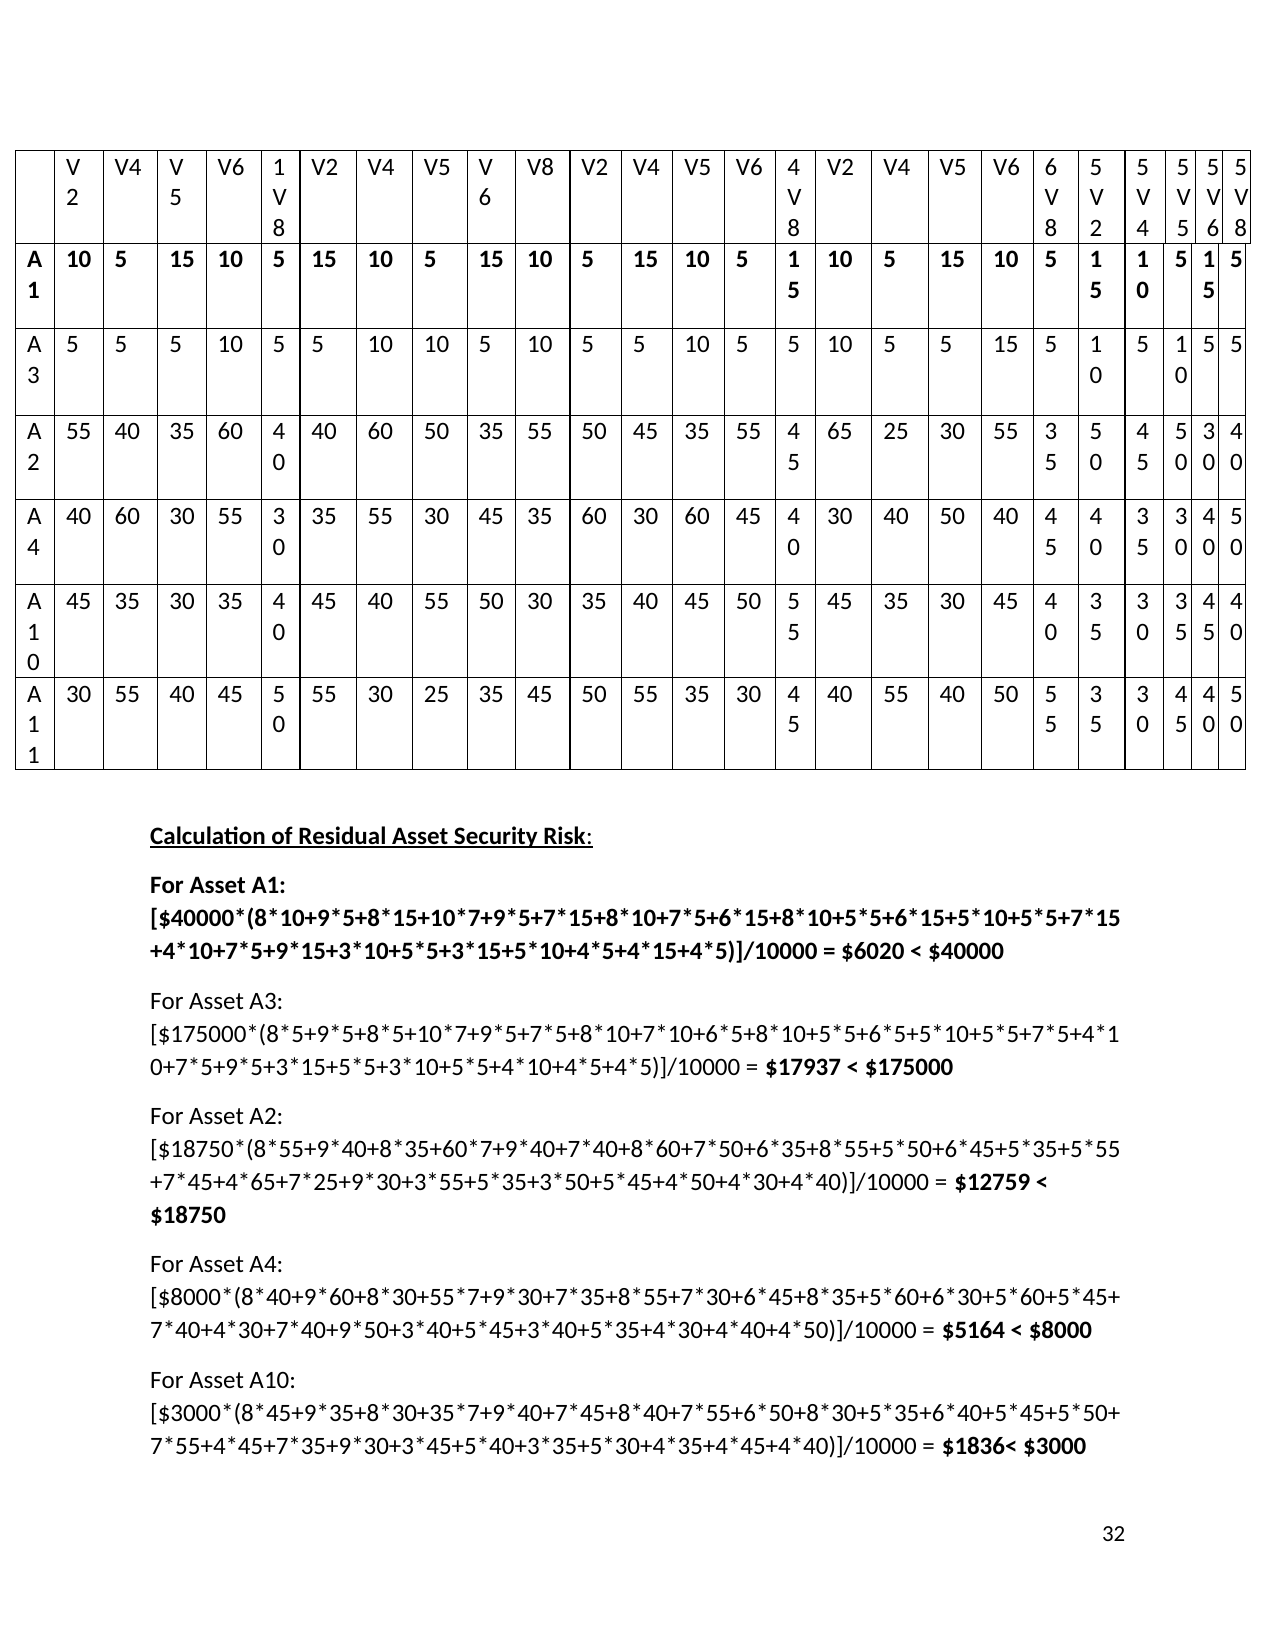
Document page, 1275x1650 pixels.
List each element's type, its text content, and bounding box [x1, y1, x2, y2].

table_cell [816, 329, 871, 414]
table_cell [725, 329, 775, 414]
text Calculation of Residual Asset Security Risk: [150, 820, 1125, 850]
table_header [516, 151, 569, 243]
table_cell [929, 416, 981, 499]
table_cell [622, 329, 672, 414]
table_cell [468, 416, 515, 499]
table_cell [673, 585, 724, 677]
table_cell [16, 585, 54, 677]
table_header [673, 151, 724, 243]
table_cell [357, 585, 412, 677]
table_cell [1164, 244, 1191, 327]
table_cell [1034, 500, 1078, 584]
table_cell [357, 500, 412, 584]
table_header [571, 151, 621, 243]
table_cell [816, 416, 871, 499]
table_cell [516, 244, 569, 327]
text For Asset A1: [$40000*(8*10+9*5+8*15+10*7+9*5+7*15+8*10+7*5+6*15+8*10+5*5+6*15+5*10+5*5+7*15+4*10+7*5+9*15+3*10+5*5+3*15+5*10+4*5+4*15+4*5)]/10000 = $6020 < $40000 [150, 869, 1125, 966]
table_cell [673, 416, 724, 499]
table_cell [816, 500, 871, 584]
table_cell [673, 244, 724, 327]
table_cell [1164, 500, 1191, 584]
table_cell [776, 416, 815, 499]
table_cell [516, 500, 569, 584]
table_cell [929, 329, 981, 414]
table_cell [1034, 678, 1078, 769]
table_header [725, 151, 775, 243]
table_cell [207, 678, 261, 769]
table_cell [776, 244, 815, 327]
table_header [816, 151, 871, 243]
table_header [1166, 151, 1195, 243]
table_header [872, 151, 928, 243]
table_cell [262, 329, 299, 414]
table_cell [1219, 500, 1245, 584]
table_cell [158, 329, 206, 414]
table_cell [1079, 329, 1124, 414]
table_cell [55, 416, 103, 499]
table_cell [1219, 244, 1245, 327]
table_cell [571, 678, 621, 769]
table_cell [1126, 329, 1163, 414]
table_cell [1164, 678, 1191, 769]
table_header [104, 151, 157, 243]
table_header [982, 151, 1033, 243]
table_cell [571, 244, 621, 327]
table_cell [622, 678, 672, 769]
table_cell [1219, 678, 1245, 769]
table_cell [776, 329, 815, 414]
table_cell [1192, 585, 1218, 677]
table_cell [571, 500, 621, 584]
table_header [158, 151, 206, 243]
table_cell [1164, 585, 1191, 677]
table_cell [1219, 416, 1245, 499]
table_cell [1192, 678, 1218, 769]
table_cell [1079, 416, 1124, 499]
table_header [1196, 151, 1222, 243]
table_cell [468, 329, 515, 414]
text For Asset A2: [$18750*(8*55+9*40+8*35+60*7+9*40+7*40+8*60+7*50+6*35+8*55+5*50+6*45+5*35+5*55+7*45+4*65+7*25+9*30+3*55+5*35+3*50+5*45+4*50+4*30+4*40)]/10000 = $12759 < $18750 [150, 1100, 1125, 1229]
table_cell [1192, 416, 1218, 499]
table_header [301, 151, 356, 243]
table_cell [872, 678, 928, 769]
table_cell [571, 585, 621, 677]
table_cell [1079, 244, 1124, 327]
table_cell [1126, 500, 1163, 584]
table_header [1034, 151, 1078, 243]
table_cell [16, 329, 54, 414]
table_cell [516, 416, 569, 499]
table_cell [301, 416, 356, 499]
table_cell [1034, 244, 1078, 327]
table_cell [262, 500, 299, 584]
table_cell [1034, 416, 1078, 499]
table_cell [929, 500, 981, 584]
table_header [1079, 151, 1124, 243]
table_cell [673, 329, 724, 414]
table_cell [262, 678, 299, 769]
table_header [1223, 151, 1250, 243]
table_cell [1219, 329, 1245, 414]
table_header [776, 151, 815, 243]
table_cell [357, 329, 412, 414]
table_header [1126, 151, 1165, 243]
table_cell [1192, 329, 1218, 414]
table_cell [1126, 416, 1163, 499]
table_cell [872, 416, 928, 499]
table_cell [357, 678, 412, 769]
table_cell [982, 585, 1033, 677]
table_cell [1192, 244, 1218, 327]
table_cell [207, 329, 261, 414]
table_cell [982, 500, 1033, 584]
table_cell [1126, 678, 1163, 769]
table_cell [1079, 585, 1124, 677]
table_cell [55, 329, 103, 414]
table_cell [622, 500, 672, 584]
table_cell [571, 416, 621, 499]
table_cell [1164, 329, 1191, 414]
text For Asset A3: [$175000*(8*5+9*5+8*5+10*7+9*5+7*5+8*10+7*10+6*5+8*10+5*5+6*5+5*10+5*5+7*5+4*10+7*5+9*5+3*15+5*5+3*10+5*5+4*10+4*5+4*5)]/10000 = $17937 < $175000 [150, 985, 1125, 1081]
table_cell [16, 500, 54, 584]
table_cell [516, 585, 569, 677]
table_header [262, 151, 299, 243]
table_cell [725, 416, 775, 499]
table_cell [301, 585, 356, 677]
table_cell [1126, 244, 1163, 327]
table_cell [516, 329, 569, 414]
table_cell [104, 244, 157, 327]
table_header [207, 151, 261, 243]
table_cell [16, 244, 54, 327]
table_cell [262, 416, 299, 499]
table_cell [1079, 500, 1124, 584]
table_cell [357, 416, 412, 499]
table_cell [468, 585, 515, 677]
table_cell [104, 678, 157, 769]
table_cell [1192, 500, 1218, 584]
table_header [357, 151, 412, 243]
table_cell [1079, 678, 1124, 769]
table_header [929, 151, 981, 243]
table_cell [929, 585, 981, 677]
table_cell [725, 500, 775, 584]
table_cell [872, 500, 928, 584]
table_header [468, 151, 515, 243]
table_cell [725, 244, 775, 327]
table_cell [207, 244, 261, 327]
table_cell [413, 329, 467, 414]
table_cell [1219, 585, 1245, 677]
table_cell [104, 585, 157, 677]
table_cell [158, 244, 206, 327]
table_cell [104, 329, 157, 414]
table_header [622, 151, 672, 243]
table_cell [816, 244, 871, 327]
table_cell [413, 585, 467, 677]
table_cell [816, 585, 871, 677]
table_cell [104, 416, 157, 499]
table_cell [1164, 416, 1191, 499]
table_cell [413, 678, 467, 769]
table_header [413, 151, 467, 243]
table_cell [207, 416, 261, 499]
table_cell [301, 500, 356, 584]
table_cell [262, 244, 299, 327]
text For Asset A10: [$3000*(8*45+9*35+8*30+35*7+9*40+7*45+8*40+7*55+6*50+8*30+5*35+6*40+5*45+5*50+7*55+4*45+7*35+9*30+3*45+5*40+3*35+5*30+4*35+4*45+4*40)]/10000 = $1836< $3000 [150, 1364, 1125, 1460]
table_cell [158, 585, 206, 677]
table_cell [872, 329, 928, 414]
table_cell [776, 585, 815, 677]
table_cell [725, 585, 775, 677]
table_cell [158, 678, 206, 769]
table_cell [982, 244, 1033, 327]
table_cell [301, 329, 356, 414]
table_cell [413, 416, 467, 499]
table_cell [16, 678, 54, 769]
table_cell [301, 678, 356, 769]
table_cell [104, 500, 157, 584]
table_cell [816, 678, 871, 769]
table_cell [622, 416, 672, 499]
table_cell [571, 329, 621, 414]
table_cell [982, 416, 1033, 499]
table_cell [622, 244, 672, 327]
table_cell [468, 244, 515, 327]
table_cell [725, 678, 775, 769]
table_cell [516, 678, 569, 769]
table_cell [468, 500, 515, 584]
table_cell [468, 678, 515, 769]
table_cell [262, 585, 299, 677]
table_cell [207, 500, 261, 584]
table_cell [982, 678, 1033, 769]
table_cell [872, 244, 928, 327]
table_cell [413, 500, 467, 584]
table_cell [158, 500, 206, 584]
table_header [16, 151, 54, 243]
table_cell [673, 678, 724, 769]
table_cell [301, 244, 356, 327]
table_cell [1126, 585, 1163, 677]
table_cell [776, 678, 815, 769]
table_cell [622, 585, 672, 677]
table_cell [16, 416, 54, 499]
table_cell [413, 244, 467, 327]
text For Asset A4: [$8000*(8*40+9*60+8*30+55*7+9*30+7*35+8*55+7*30+6*45+8*35+5*60+6*30+5*60+5*45+7*40+4*30+7*40+9*50+3*40+5*45+3*40+5*35+4*30+4*40+4*50)]/10000 = $5164 < $8000 [150, 1249, 1125, 1345]
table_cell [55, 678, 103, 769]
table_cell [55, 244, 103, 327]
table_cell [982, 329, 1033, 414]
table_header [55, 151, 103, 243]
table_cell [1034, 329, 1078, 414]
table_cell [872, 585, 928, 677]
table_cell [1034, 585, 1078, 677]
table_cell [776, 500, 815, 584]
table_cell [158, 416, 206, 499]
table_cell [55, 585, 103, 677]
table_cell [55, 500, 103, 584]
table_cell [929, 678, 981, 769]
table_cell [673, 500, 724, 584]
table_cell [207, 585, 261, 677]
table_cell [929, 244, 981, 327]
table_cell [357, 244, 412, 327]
